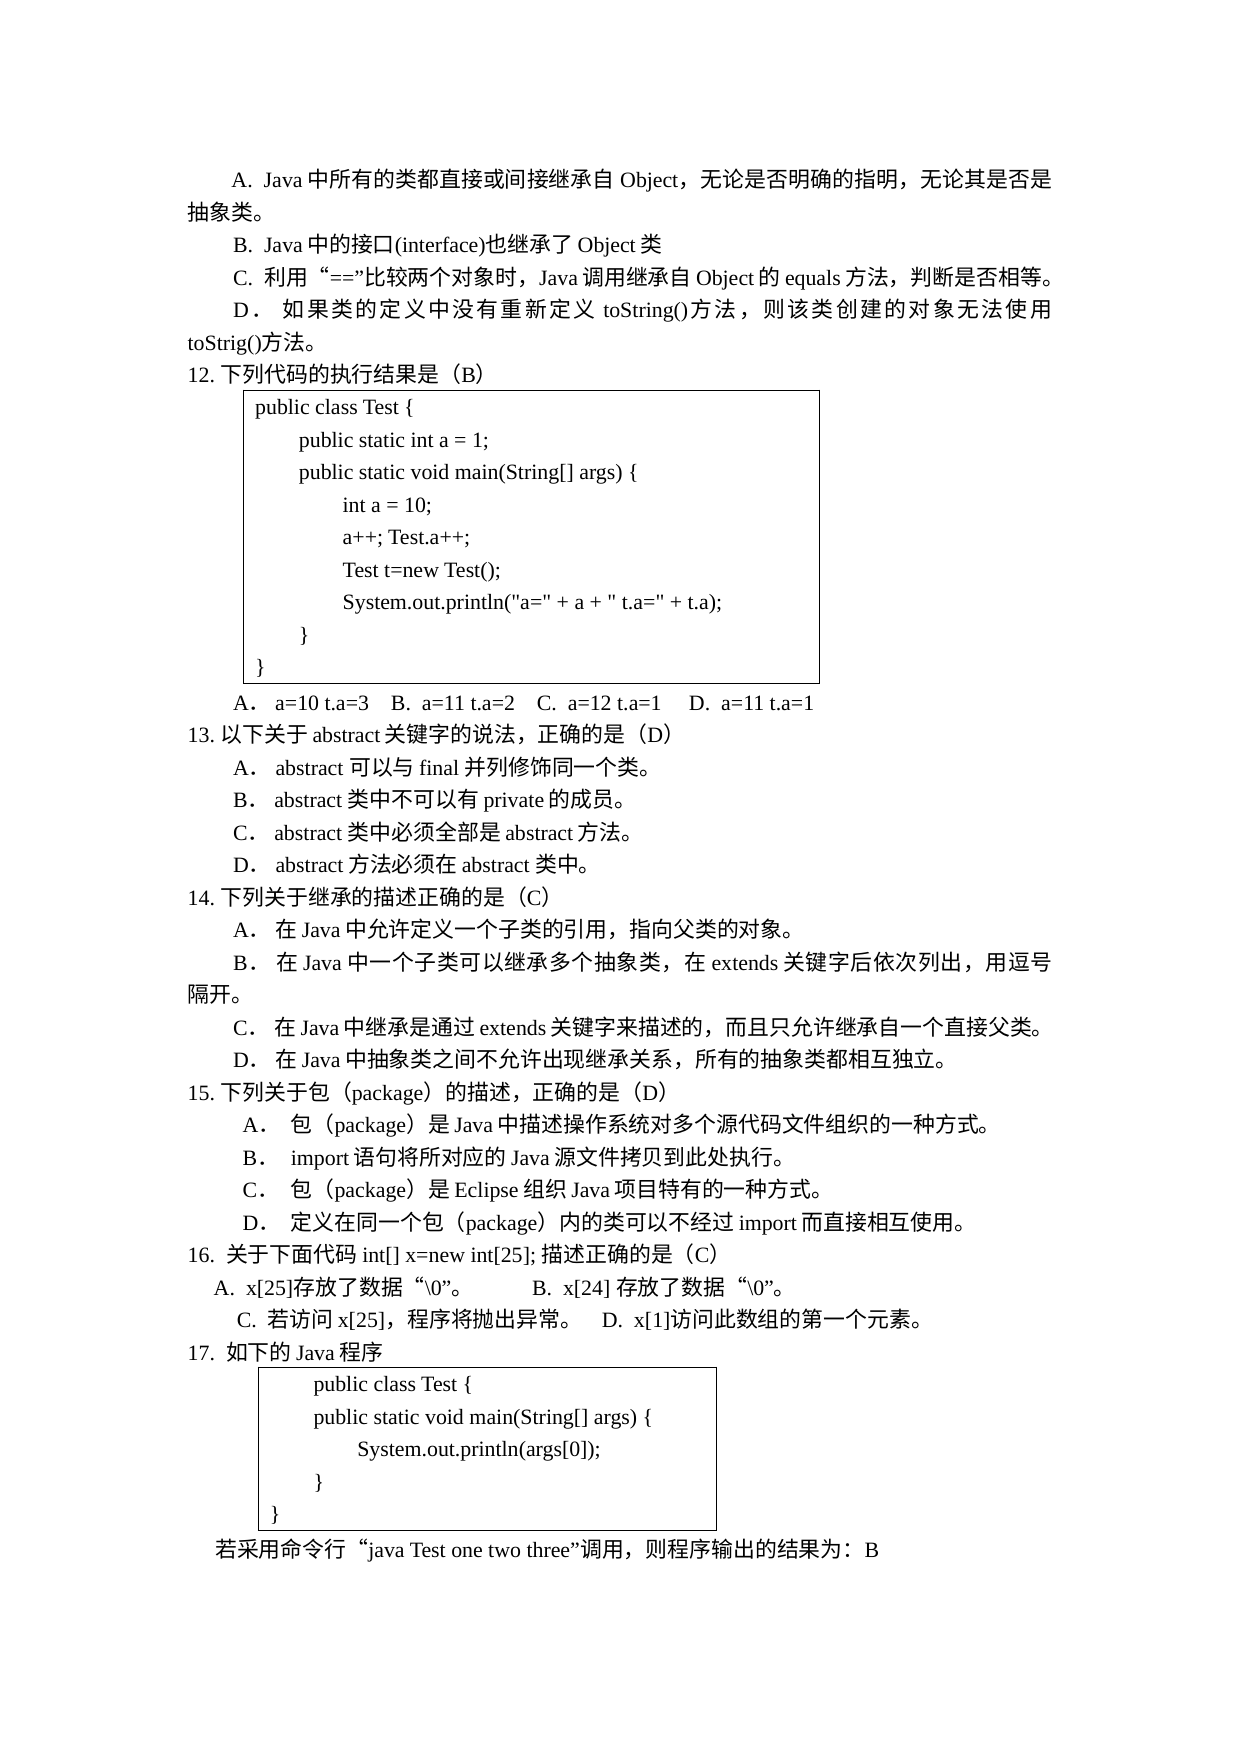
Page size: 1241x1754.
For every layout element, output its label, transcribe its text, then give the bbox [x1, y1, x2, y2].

text B． 在Java中一个子类可以继承多个抽象类，在extends关键字后依次列出，用逗号隔开。 [187, 944, 1053, 1009]
text A. Java中所有的类都直接或间接继承自Object，无论是否明确的指明，无论其是否是抽象类。 [187, 162, 1053, 227]
text C． abstract 类中必须全部是abstract方法。 [187, 814, 1053, 847]
list 包（package）是Eclipse组织Java项目特有的一种方式。 [242, 1172, 1053, 1204]
list a=10 t.a=3 B. a=11 t.a=2 C. a=12 t.a=1 D. a=11 t.a=1 [233, 684, 1053, 717]
text 13. 以下关于abstract关键字的说法，正确的是（D） [187, 717, 1053, 749]
list 定义在同一个包（package）内的类可以不经过import而直接相互使用。 [242, 1204, 1053, 1237]
text 15. 下列关于包（package）的描述，正确的是（D） [187, 1074, 1053, 1107]
text A． abstract 可以与final 并列修饰同一个类。 [187, 749, 1053, 782]
text 14. 下列关于继承的描述正确的是（C） [187, 879, 1053, 912]
text D． abstract方法必须在abstract 类中。 [187, 847, 1053, 879]
text D． 在Java中抽象类之间不允许出现继承关系，所有的抽象类都相互独立。 [187, 1042, 1053, 1074]
list 包（package）是Java中描述操作系统对多个源代码文件组织的一种方式。 [242, 1107, 1053, 1139]
text A． 在Java中允许定义一个子类的引用，指向父类的对象。 [187, 912, 1053, 944]
text 若采用命令行“java Test one two three”调用，则程序输出的结果为：B [187, 1531, 1053, 1564]
text A. x[25]存放了数据“\0”。 B. x[24] 存放了数据“\0”。 [187, 1269, 1053, 1302]
table_header public class Test { public static int a = 1; public static void main(String[] args) { int a = 10; a++; Test.a++; Test t=new Test(); System.out.println("a=" + a + " t.a=" + t.a); } } [244, 391, 819, 683]
text C． 在Java中继承是通过extends关键字来描述的，而且只允许继承自一个直接父类。 [187, 1009, 1053, 1042]
text 17. 如下的Java程序 [187, 1334, 1053, 1367]
text B. Java中的接口(interface)也继承了Object类 [187, 227, 1053, 259]
list import语句将所对应的Java源文件拷贝到此处执行。 [242, 1139, 1053, 1172]
text B． abstract 类中不可以有private的成员。 [187, 782, 1053, 814]
table_header public class Test { public static void main(String[] args) { System.out.println(args[0]); } } [259, 1368, 716, 1530]
text C. 利用“==”比较两个对象时，Java调用继承自Object的equals方法，判断是否相等。 [187, 259, 1053, 292]
text 16. 关于下面代码 int[] x=new int[25]; 描述正确的是（C） [187, 1237, 1053, 1269]
text D． 如果类的定义中没有重新定义toString()方法，则该类创建的对象无法使用toStrig()方法。 [187, 292, 1053, 357]
text C. 若访问x[25]，程序将抛出异常。 D. x[1]访问此数组的第一个元素。 [187, 1302, 1053, 1334]
text 12. 下列代码的执行结果是（B） [187, 357, 1053, 389]
